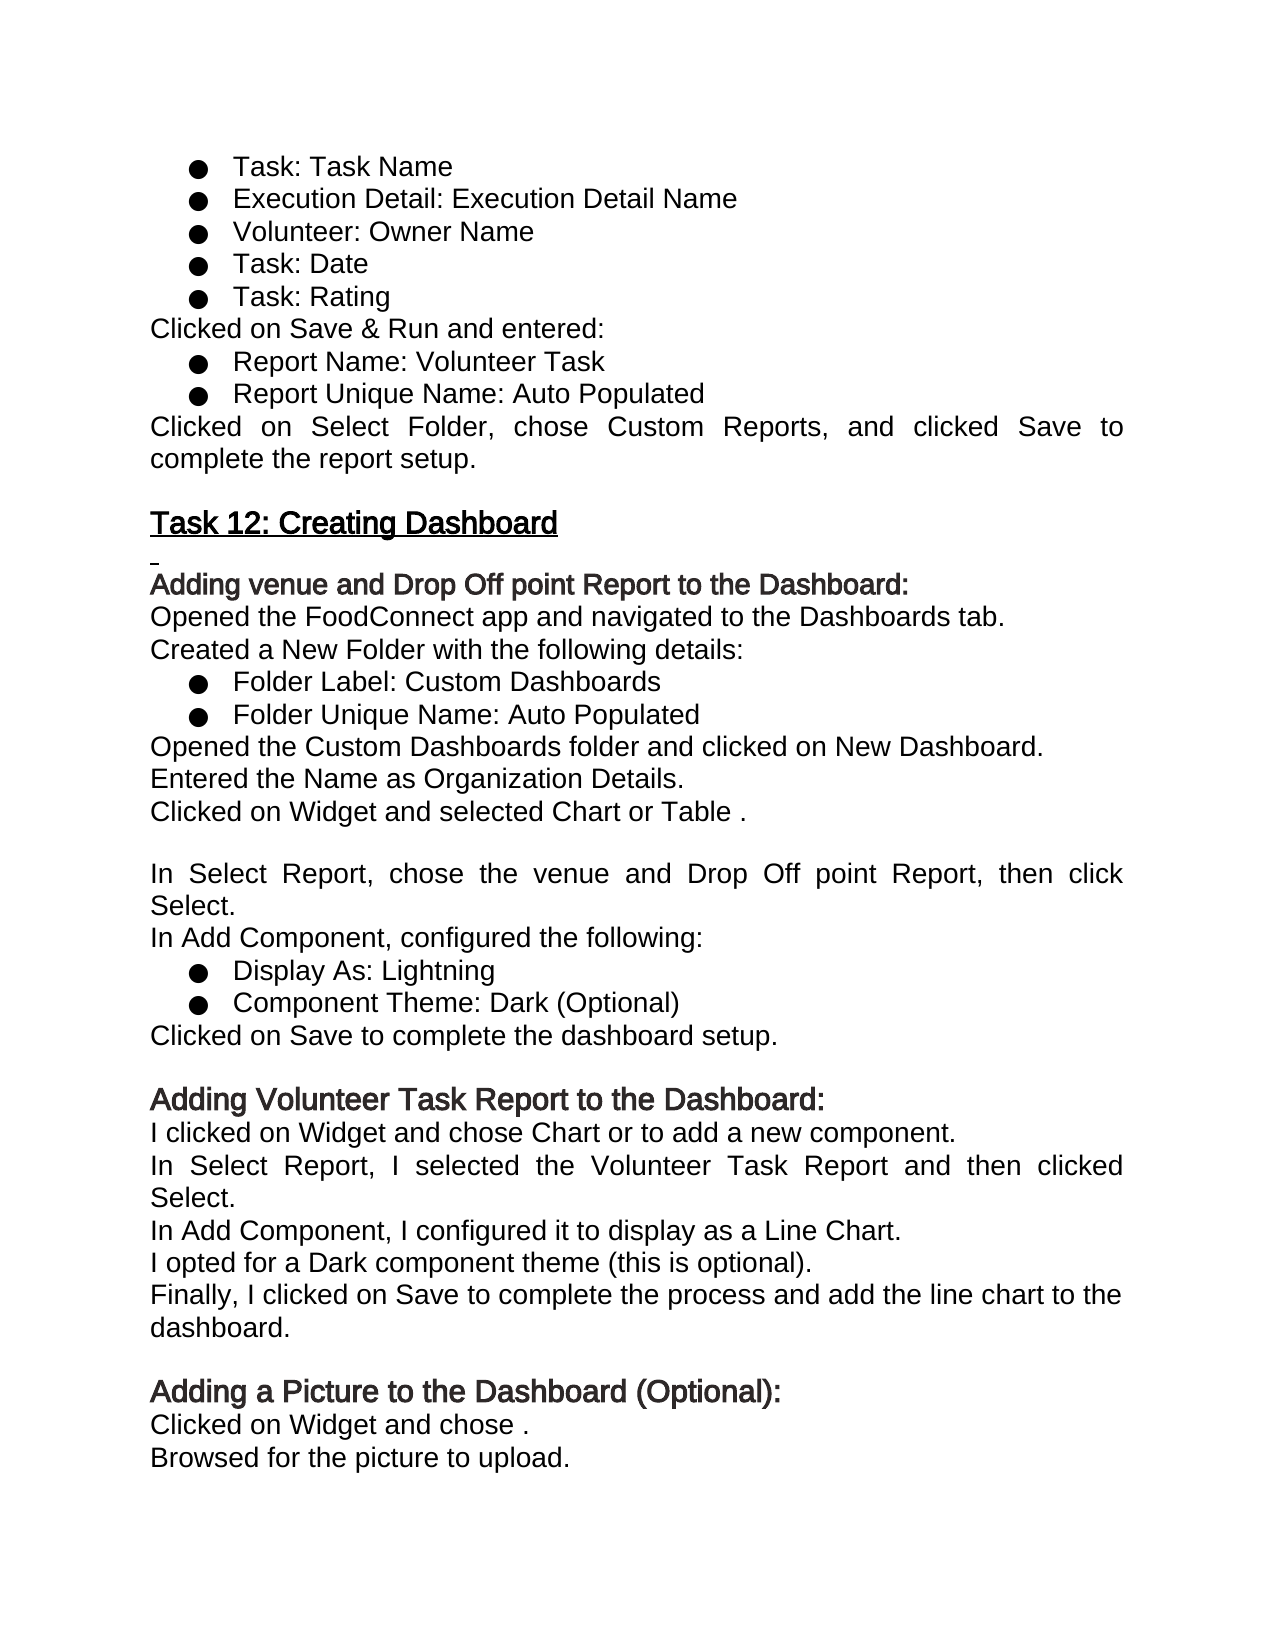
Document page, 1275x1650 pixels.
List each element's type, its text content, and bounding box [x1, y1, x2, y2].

list Folder Unique Name: Auto Populated [187, 698, 1125, 730]
text Clicked on Widget and selected Chart or Table . [150, 795, 1125, 827]
text Adding venue and Drop Off point Report to the Dashboard: [150, 567, 1125, 600]
text Adding Volunteer Task Report to the Dashboard: [150, 1080, 1125, 1116]
list Task: Date [187, 247, 1125, 280]
list Component Theme: Dark (Optional) [187, 986, 1125, 1019]
text In Select Report, chose the venue and Drop Off point Report, then click Select. [150, 857, 1125, 921]
list Execution Detail: Execution Detail Name [187, 182, 1125, 215]
text In Add Component, configured the following: [150, 921, 1125, 954]
list Display As: Lightning [187, 954, 1125, 986]
text Clicked on Save to complete the dashboard setup. [150, 1019, 1125, 1051]
list Task: Task Name [187, 150, 1125, 182]
list Volunteer: Owner Name [187, 215, 1125, 247]
text Browsed for the picture to upload. [150, 1441, 1125, 1473]
text dashboard. [150, 1311, 1125, 1343]
text Opened the FoodConnect app and navigated to the Dashboards tab. [150, 600, 1125, 633]
text Created a New Folder with the following details: [150, 633, 1125, 665]
text Opened the Custom Dashboards folder and clicked on New Dashboard. [150, 730, 1125, 762]
text Clicked on Widget and chose . [150, 1408, 1125, 1441]
list Report Unique Name: Auto Populated [187, 377, 1125, 410]
text Finally, I clicked on Save to complete the process and add the line chart to the [150, 1278, 1125, 1311]
text Clicked on Save & Run and entered: [150, 312, 1125, 345]
text In Add Component, I configured it to display as a Line Chart. [150, 1213, 1125, 1246]
text Adding a Picture to the Dashboard (Optional): [150, 1372, 1125, 1408]
text I clicked on Widget and chose Chart or to add a new component. [150, 1116, 1125, 1149]
text Entered the Name as Organization Details. [150, 762, 1125, 795]
text Clicked on Select Folder, chose Custom Reports, and clicked Save to complete the report setup. [150, 410, 1125, 475]
list Folder Label: Custom Dashboards [187, 665, 1125, 698]
list Task: Rating [187, 280, 1125, 312]
text I opted for a Dark component theme (this is optional). [150, 1246, 1125, 1278]
text In Select Report, I selected the Volunteer Task Report and then clicked Select. [150, 1149, 1125, 1213]
text Task 12: Creating Dashboard [150, 504, 1125, 540]
list Report Name: Volunteer Task [187, 345, 1125, 377]
